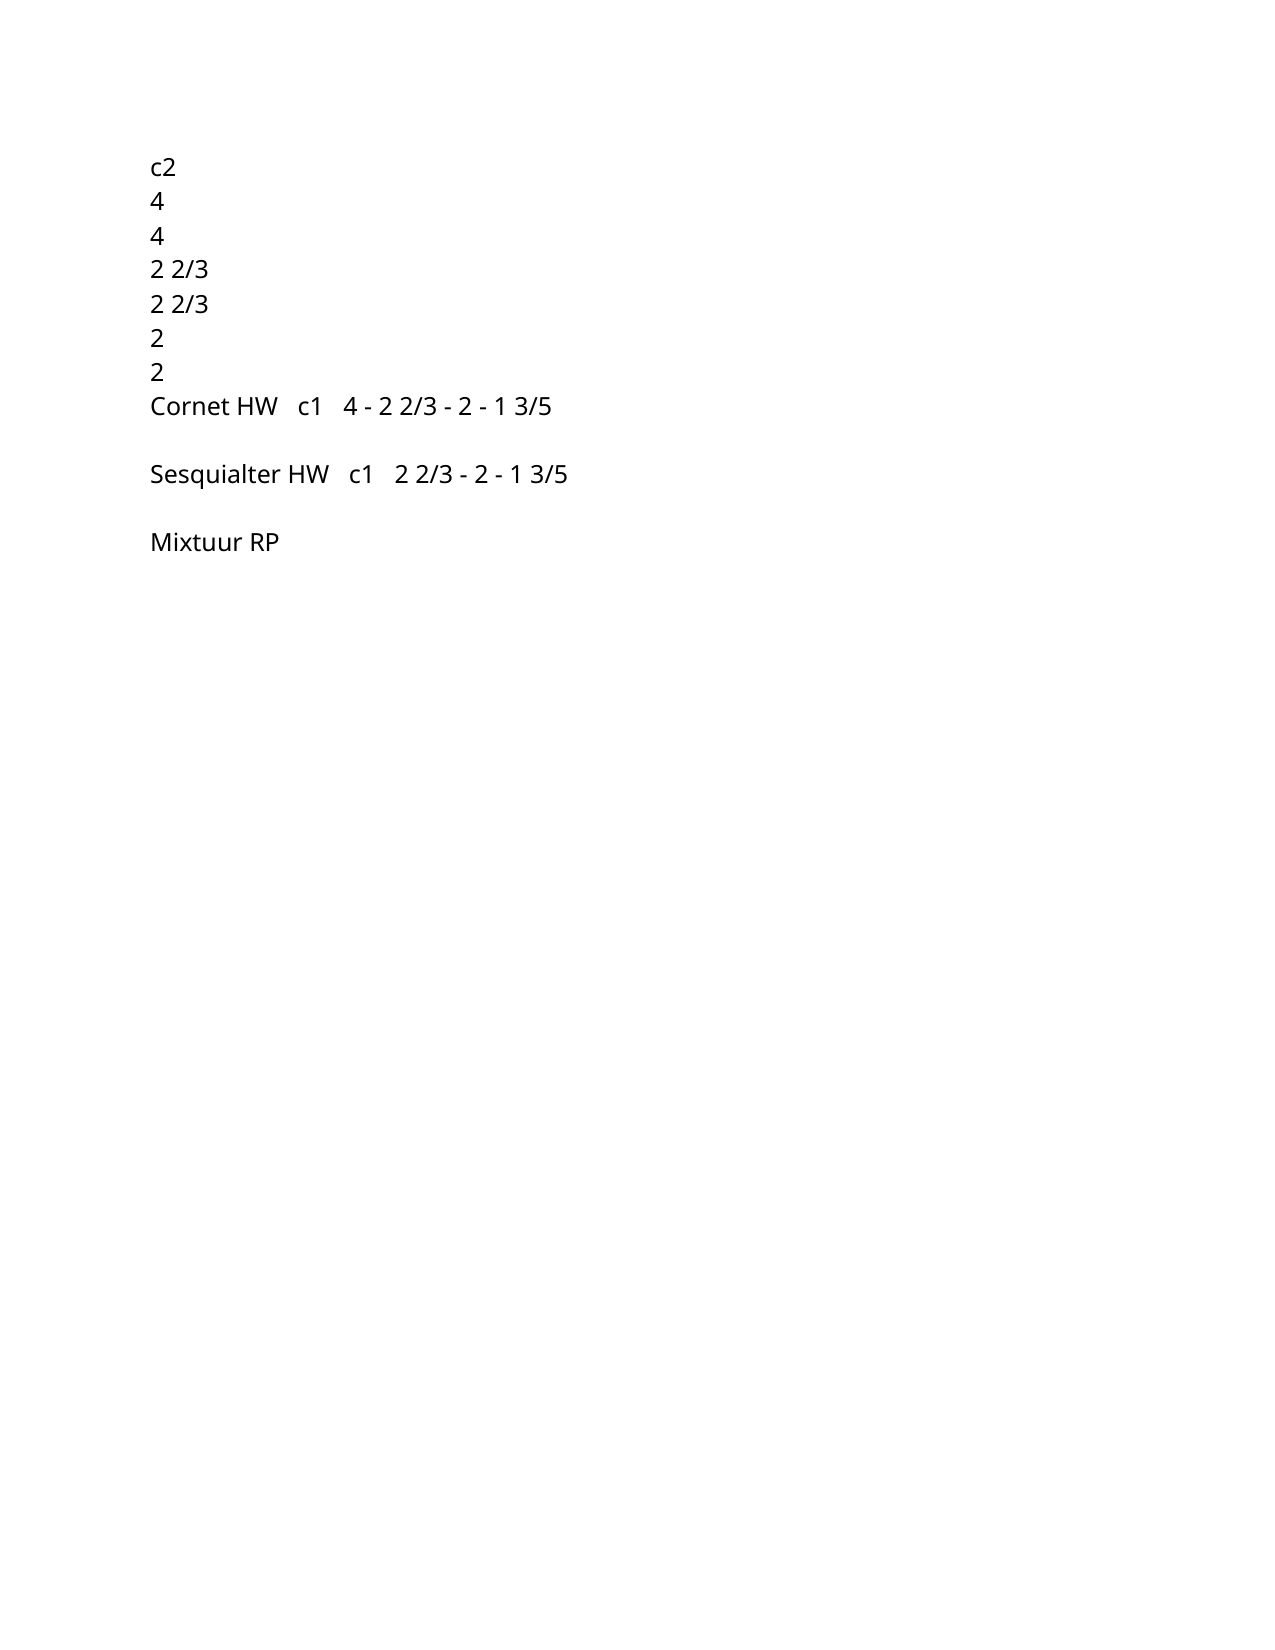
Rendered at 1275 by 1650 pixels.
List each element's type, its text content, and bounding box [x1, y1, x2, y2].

text 2 2/3 [150, 252, 1125, 286]
text c2 [150, 150, 1125, 184]
text Mixtuur RP [150, 525, 1125, 559]
text 4 [150, 184, 1125, 218]
text Cornet HW c1 4 - 2 2/3 - 2 - 1 3/5 [150, 388, 1125, 422]
text 2 2/3 [150, 286, 1125, 320]
text 2 [150, 354, 1125, 388]
text 2 [150, 320, 1125, 354]
text 4 [150, 218, 1125, 252]
text Sesquialter HW c1 2 2/3 - 2 - 1 3/5 [150, 457, 1125, 491]
